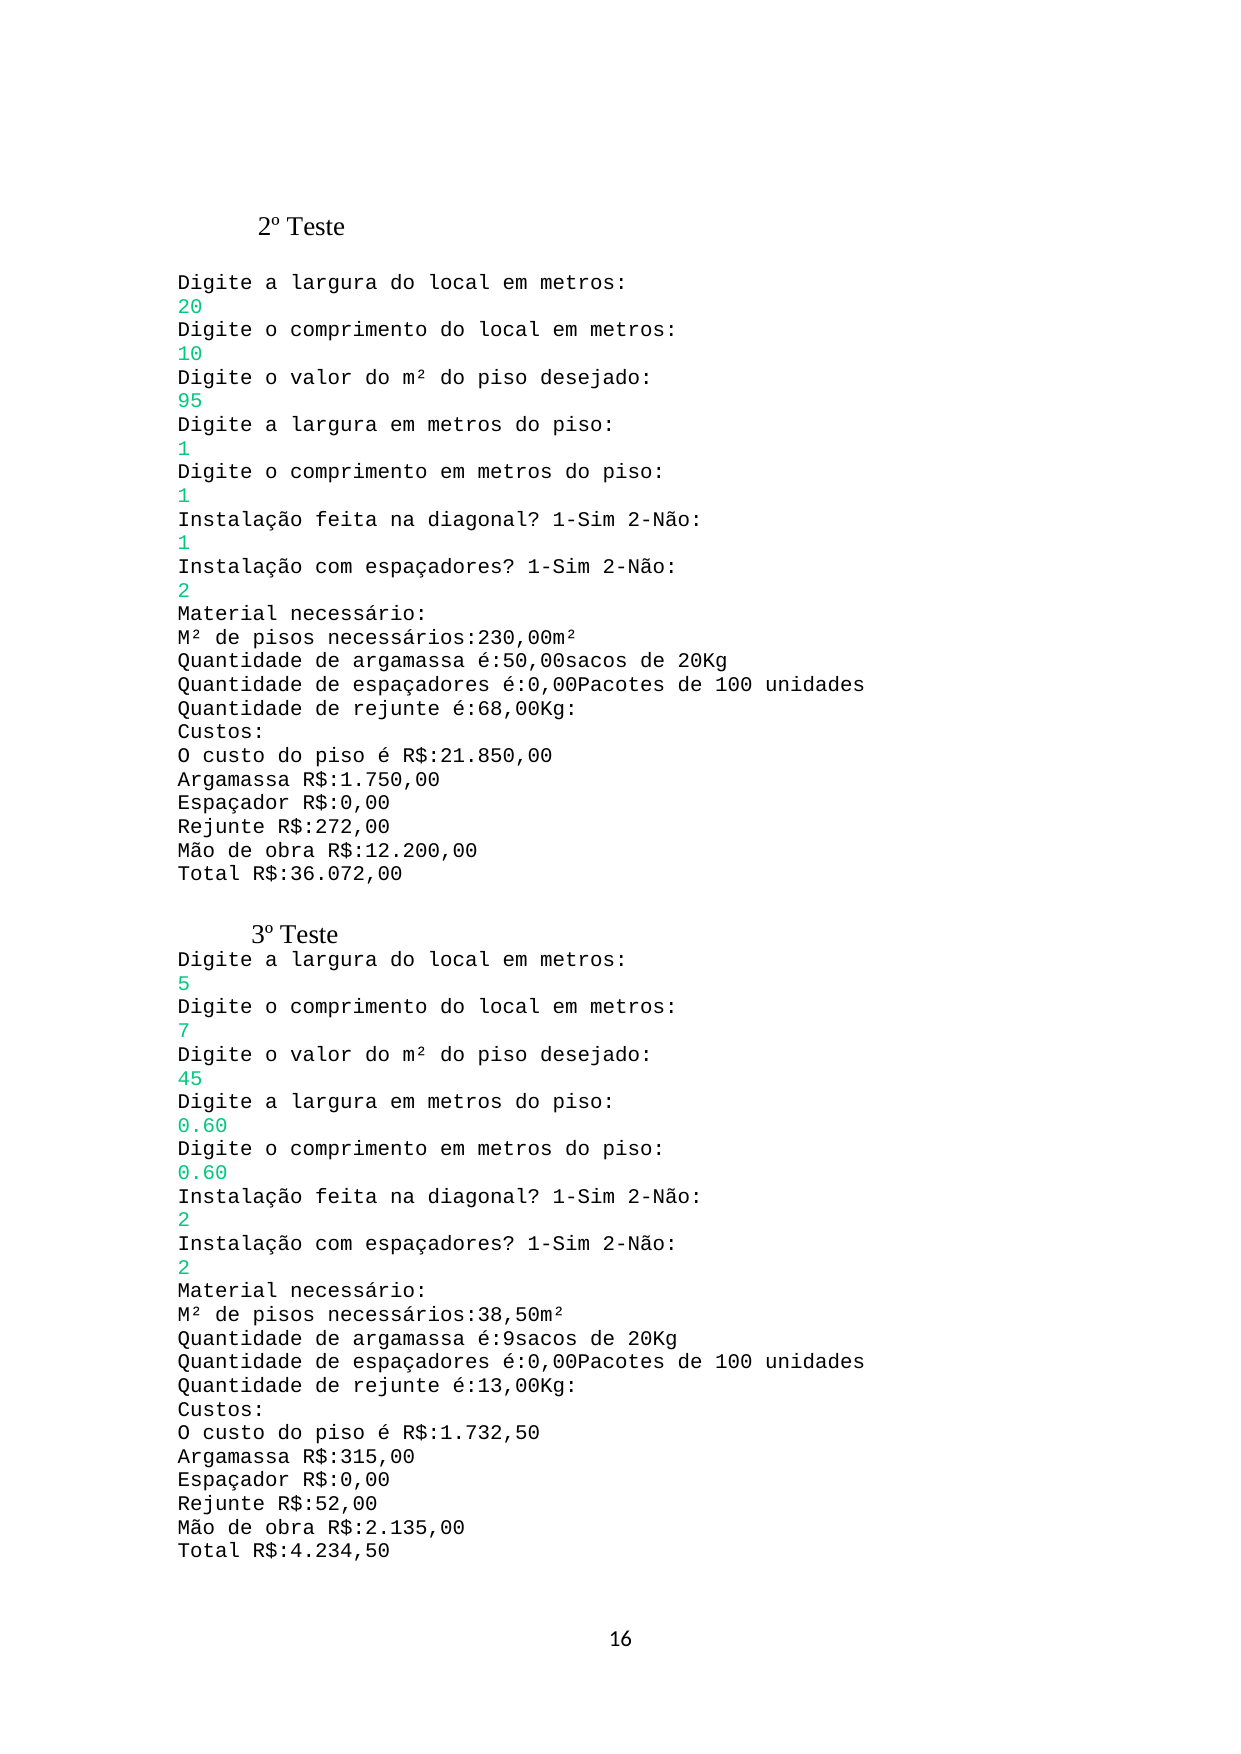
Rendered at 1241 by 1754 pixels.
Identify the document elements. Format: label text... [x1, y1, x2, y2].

text 1 [177, 438, 1063, 461]
text Mão de obra R$:12.200,00 [177, 840, 1063, 863]
text Quantidade de espaçadores é:0,00Pacotes de 100 unidades [177, 674, 1063, 698]
text O custo do piso é R$:1.732,50 [177, 1422, 1063, 1446]
text Custos: [177, 1398, 1063, 1422]
text Digite o valor do m² do piso desejado: [177, 367, 1063, 390]
text Quantidade de espaçadores é:0,00Pacotes de 100 unidades [177, 1351, 1063, 1375]
text 1 [177, 532, 1063, 556]
text Quantidade de argamassa é:9sacos de 20Kg [177, 1328, 1063, 1351]
text Espaçador R$:0,00 [177, 1469, 1063, 1493]
text 45 [177, 1067, 1063, 1091]
text Digite a largura em metros do piso: [177, 414, 1063, 438]
text Custos: [177, 721, 1063, 745]
text Instalação com espaçadores? 1-Sim 2-Não: [177, 556, 1063, 579]
text 7 [177, 1020, 1063, 1044]
text 10 [177, 343, 1063, 367]
text Instalação feita na diagonal? 1-Sim 2-Não: [177, 509, 1063, 532]
text 0.60 [177, 1115, 1063, 1138]
text 95 [177, 390, 1063, 414]
text Material necessário: [177, 603, 1063, 627]
text Rejunte R$:52,00 [177, 1493, 1063, 1517]
text Quantidade de rejunte é:68,00Kg: [177, 698, 1063, 721]
text Total R$:36.072,00 [177, 863, 1063, 887]
text Total R$:4.234,50 [177, 1540, 1063, 1564]
text 2 [177, 1209, 1063, 1233]
text 2 [177, 579, 1063, 603]
text Rejunte R$:272,00 [177, 816, 1063, 840]
text Digite o valor do m² do piso desejado: [177, 1044, 1063, 1067]
text Digite o comprimento em metros do piso: [177, 461, 1063, 485]
text 1 [177, 485, 1063, 509]
text 2 [177, 1257, 1063, 1280]
text Digite a largura do local em metros: [177, 949, 1063, 973]
text Digite a largura do local em metros: [177, 272, 1063, 296]
text O custo do piso é R$:21.850,00 [177, 745, 1063, 769]
text M² de pisos necessários:38,50m² [177, 1304, 1063, 1328]
text 5 [177, 973, 1063, 997]
text M² de pisos necessários:230,00m² [177, 627, 1063, 651]
text Argamassa R$:1.750,00 [177, 769, 1063, 792]
text 2º Teste [177, 210, 1063, 241]
text 3º Teste [177, 918, 1063, 949]
text Quantidade de rejunte é:13,00Kg: [177, 1375, 1063, 1398]
text Material necessário: [177, 1280, 1063, 1304]
text Digite o comprimento do local em metros: [177, 997, 1063, 1020]
text Mão de obra R$:2.135,00 [177, 1517, 1063, 1540]
text Digite o comprimento do local em metros: [177, 319, 1063, 343]
text Argamassa R$:315,00 [177, 1446, 1063, 1469]
text Digite o comprimento em metros do piso: [177, 1138, 1063, 1162]
text Espaçador R$:0,00 [177, 792, 1063, 816]
text Instalação feita na diagonal? 1-Sim 2-Não: [177, 1186, 1063, 1209]
text Quantidade de argamassa é:50,00sacos de 20Kg [177, 651, 1063, 674]
text Digite a largura em metros do piso: [177, 1091, 1063, 1115]
text 20 [177, 296, 1063, 319]
text 0.60 [177, 1162, 1063, 1186]
text Instalação com espaçadores? 1-Sim 2-Não: [177, 1233, 1063, 1257]
